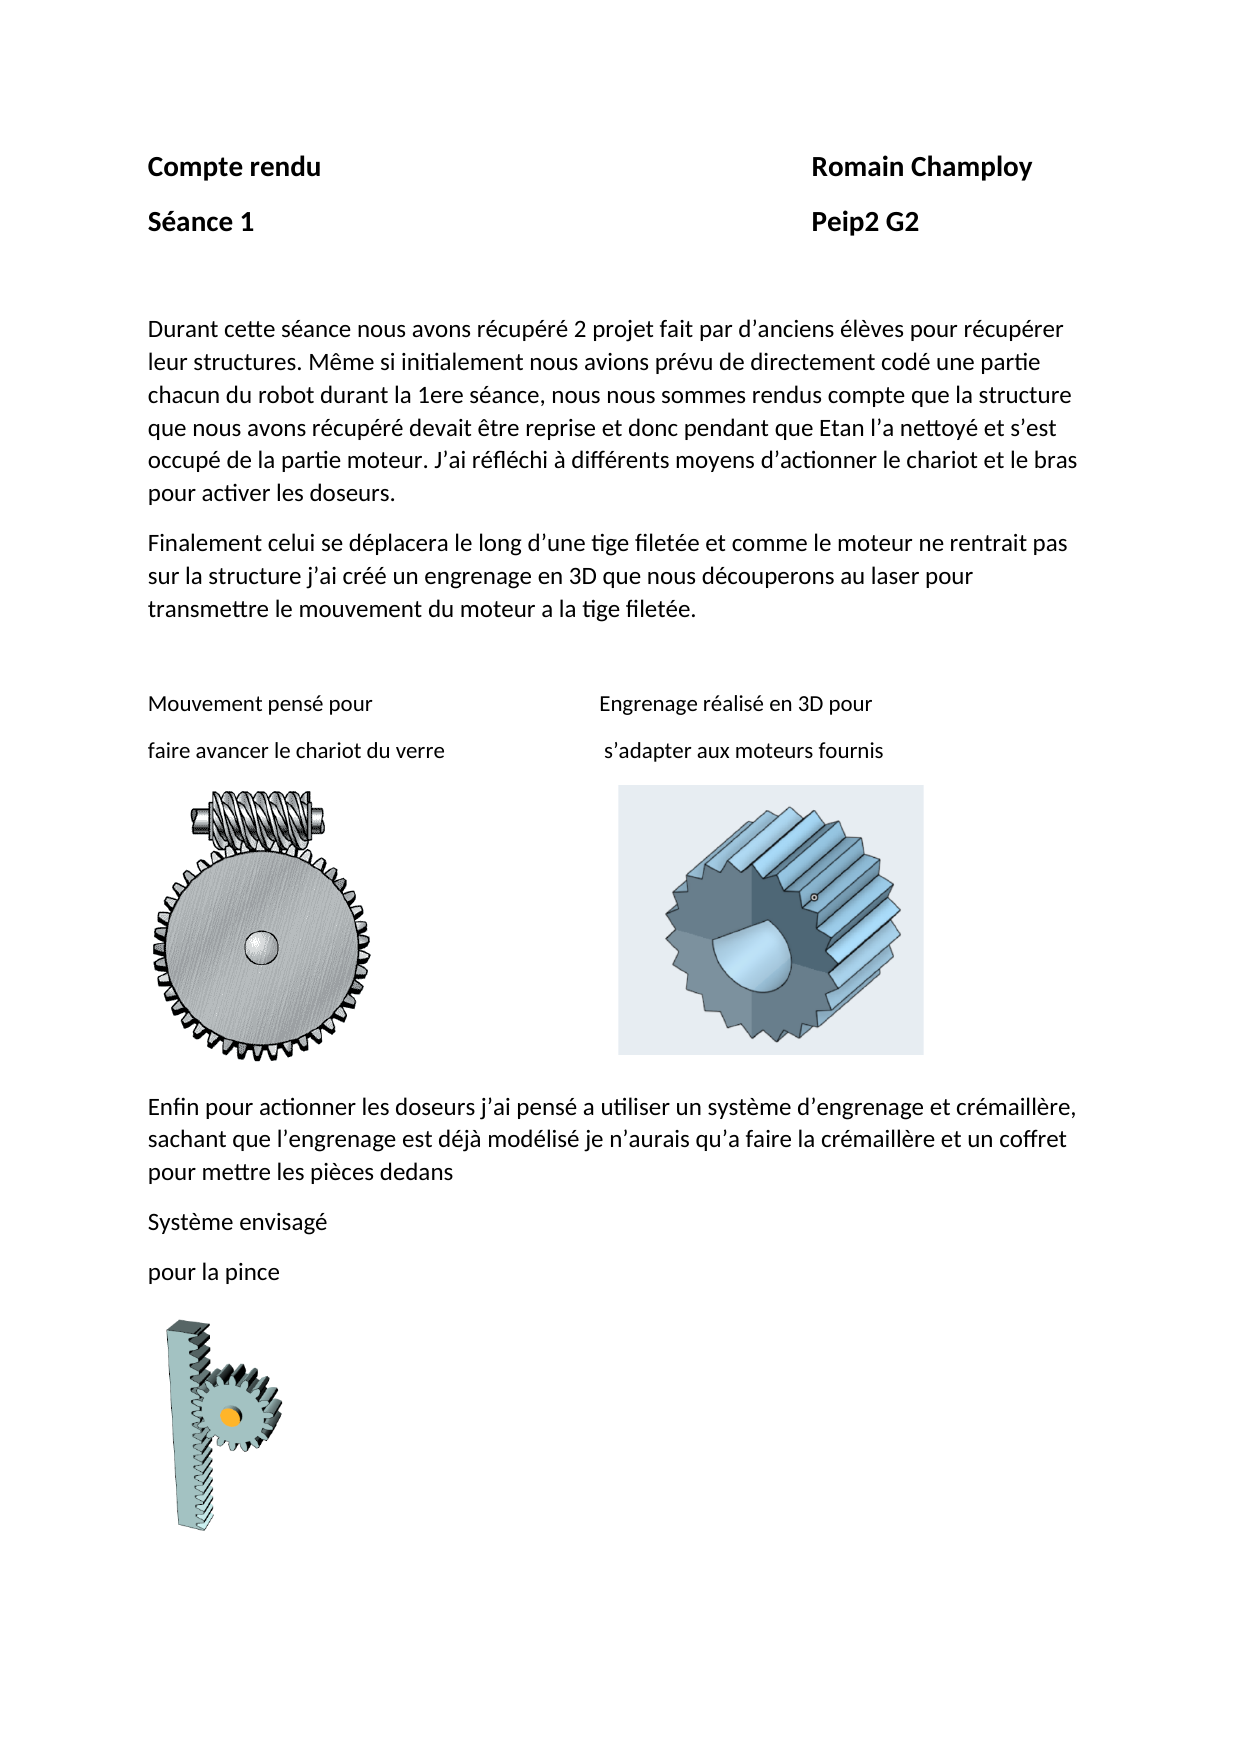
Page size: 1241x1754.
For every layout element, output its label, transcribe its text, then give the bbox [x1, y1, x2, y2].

text Enfin pour actionner les doseurs j’ai pensé a utiliser un système d’engrenage et crémaillère, sachant que l’engrenage est déjà modélisé je n’aurais qu’a faire la crémaillère et un coffret pour mettre les pièces dedans [148, 1091, 1093, 1187]
text faire avancer le chariot du verre s’adapter aux moteurs fournis [148, 736, 1093, 764]
picture [147, 1305, 289, 1533]
text Séance 1 Peip2 G2 [148, 203, 1093, 238]
text Système envisagé [148, 1206, 1093, 1237]
text Compte rendu Romain Champloy [148, 148, 1093, 183]
text Mouvement pensé pour Engrenage réalisé en 3D pour [148, 689, 1093, 717]
text Durant cette séance nous avons récupéré 2 projet fait par d’anciens élèves pour récupérer leur structures. Même si initialement nous avions prévu de directement codé une partie chacun du robot durant la 1ere séance, nous nous sommes rendus compte que la structure que nous avons récupéré devait être reprise et donc pendant que Etan l’a nettoyé et s’est occupé de la partie moteur. J’ai réfléchi à différents moyens d’actionner le chariot et le bras pour activer les doseurs. [148, 313, 1093, 508]
picture [147, 783, 376, 1072]
text pour la pince [148, 1256, 1093, 1286]
picture [617, 785, 924, 1054]
text Finalement celui se déplacera le long d’une tige filetée et comme le moteur ne rentrait pas sur la structure j’ai créé un engrenage en 3D que nous découperons au laser pour transmettre le mouvement du moteur a la tige filetée. [148, 527, 1093, 623]
